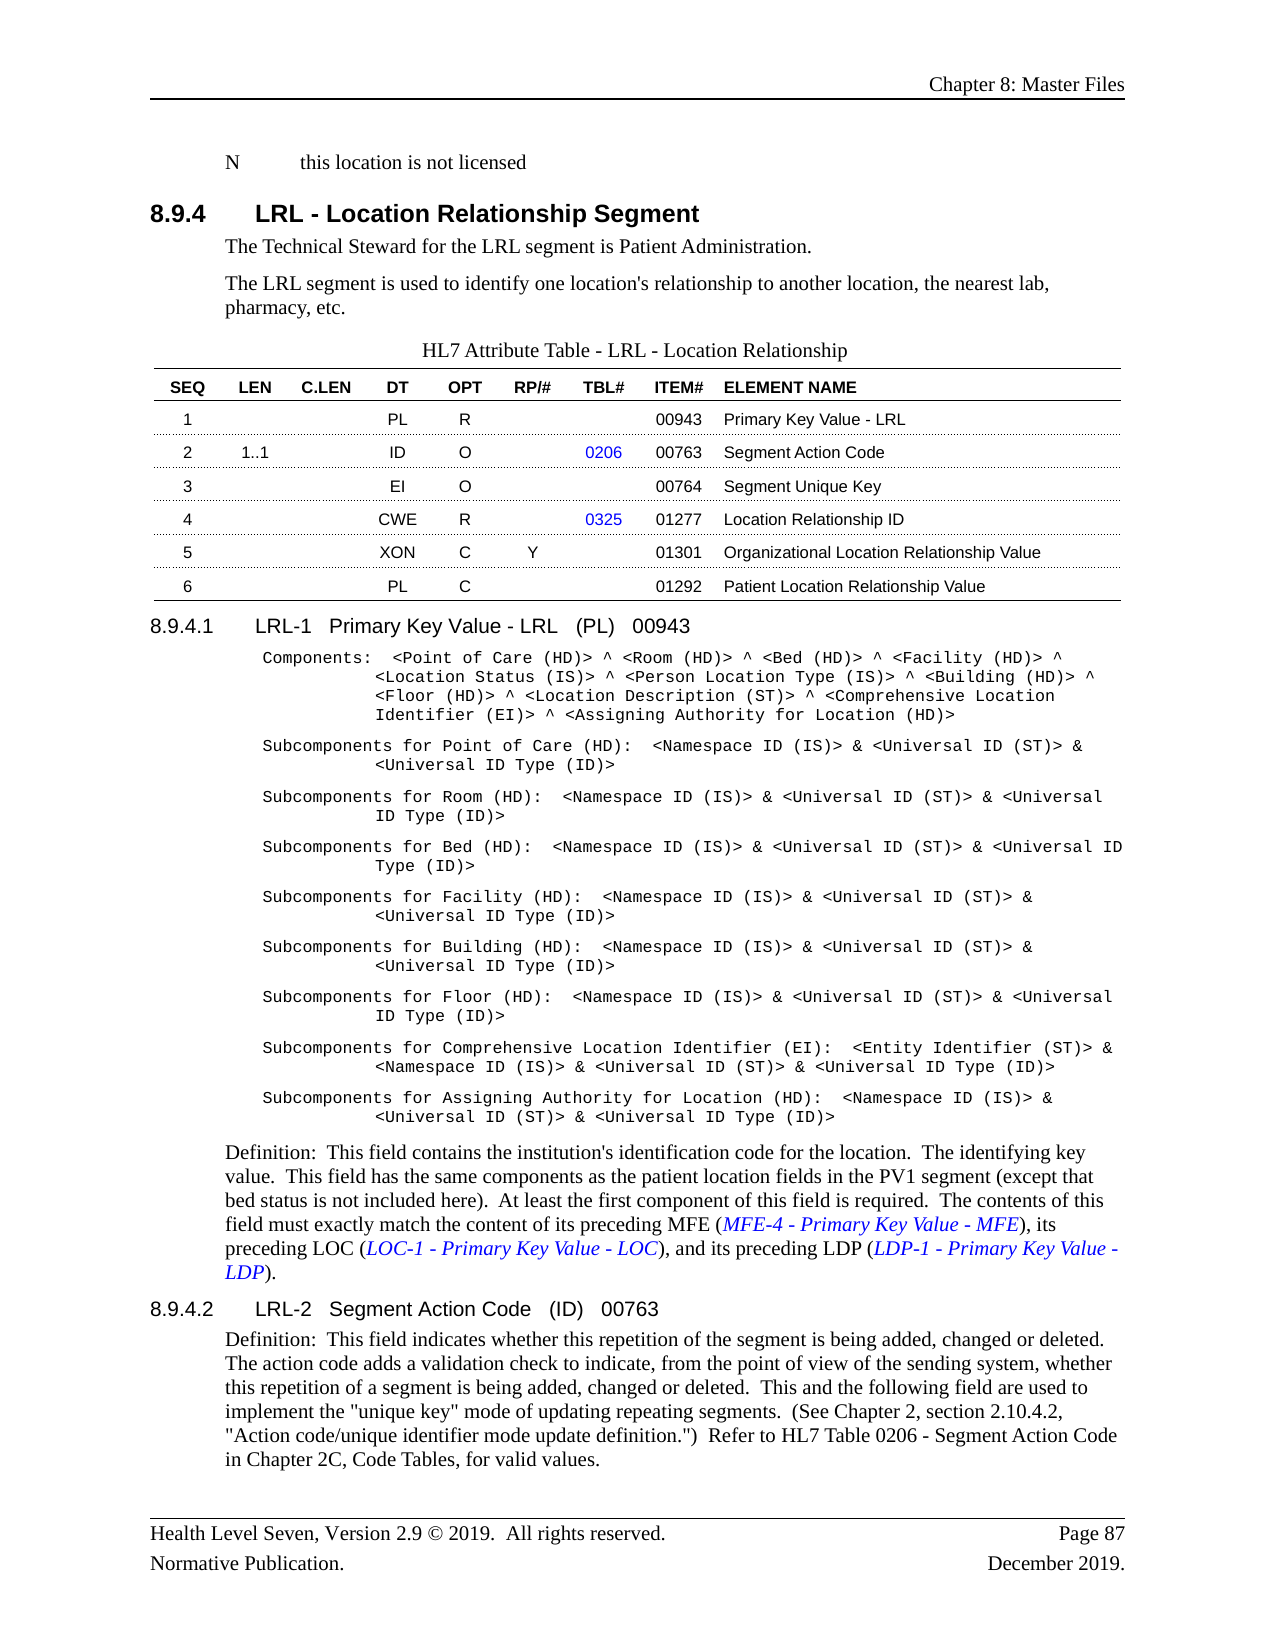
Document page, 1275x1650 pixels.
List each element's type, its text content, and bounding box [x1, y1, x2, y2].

text Components: <Point of Care (HD)> ^ <Room (HD)> ^ <Bed (HD)> ^ <Facility (HD)> ^ <Location Status (IS)> ^ <Person Location Type (IS)> ^ <Building (HD)> ^ <Floor (HD)> ^ <Location Description (ST)> ^ <Comprehensive Location Identifier (EI)> ^ <Assigning Authority for Location (HD)> [262, 650, 1125, 726]
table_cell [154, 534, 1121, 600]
list N this location is not licensed [225, 150, 1125, 174]
text Subcomponents for Point of Care (HD): <Namespace ID (IS)> & <Universal ID (ST)> & <Universal ID Type (ID)> [262, 738, 1125, 776]
text Subcomponents for Floor (HD): <Namespace ID (IS)> & <Universal ID (ST)> & <Universal ID Type (ID)> [262, 989, 1125, 1027]
text HL7 Attribute Table - LRL - Location Relationship [150, 337, 1125, 362]
text Subcomponents for Building (HD): <Namespace ID (IS)> & <Universal ID (ST)> & <Universal ID Type (ID)> [262, 939, 1125, 977]
text Definition: This field indicates whether this repetition of the segment is being added, changed or deleted. The action code adds a validation check to indicate, from the point of view of the sending system, whether this repetition of a segment is being added, changed or deleted. This and the following field are used to implement the "unique key" mode of updating repeating segments. (See Chapter 2, section 2.10.4.2, "Action code/unique identifier mode update definition.") Refer to HL7 Table 0206 - Segment Action Code in Chapter 2C, Code Tables, for valid values. [225, 1327, 1125, 1471]
text Subcomponents for Facility (HD): <Namespace ID (IS)> & <Universal ID (ST)> & <Universal ID Type (ID)> [262, 889, 1125, 926]
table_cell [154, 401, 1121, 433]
text The LRL segment is used to identify one location's relationship to another location, the nearest lab, pharmacy, etc. [225, 271, 1125, 319]
subtitle LRL - Location Relationship Segment [150, 199, 1125, 228]
text The Technical Steward for the LRL segment is Patient Administration. [225, 234, 1125, 258]
text Subcomponents for Comprehensive Location Identifier (EI): <Entity Identifier (ST)> & <Namespace ID (IS)> & <Universal ID (ST)> & <Universal ID Type (ID)> [262, 1039, 1125, 1077]
text Subcomponents for Room (HD): <Namespace ID (IS)> & <Universal ID (ST)> & <Universal ID Type (ID)> [262, 788, 1125, 826]
subtitle LRL-2 Segment Action Code (ID) 00763 [150, 1297, 1125, 1321]
text Subcomponents for Bed (HD): <Namespace ID (IS)> & <Universal ID (ST)> & <Universal ID Type (ID)> [262, 838, 1125, 876]
subtitle LRL-1 Primary Key Value - LRL (PL) 00943 [150, 614, 1125, 638]
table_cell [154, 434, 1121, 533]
text Definition: This field contains the institution's identification code for the location. The identifying key value. This field has the same components as the patient location fields in the PV1 segment (except that bed status is not included here). At least the first component of this field is required. The contents of this field must exactly match the content of its preceding MFE (MFE-4 - Primary Key Value - MFE), its preceding LOC (LOC-1 - Primary Key Value - LOC), and its preceding LDP (LDP-1 - Primary Key Value - LDP). [225, 1140, 1125, 1284]
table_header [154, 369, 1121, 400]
text Subcomponents for Assigning Authority for Location (HD): <Namespace ID (IS)> & <Universal ID (ST)> & <Universal ID Type (ID)> [262, 1089, 1125, 1127]
